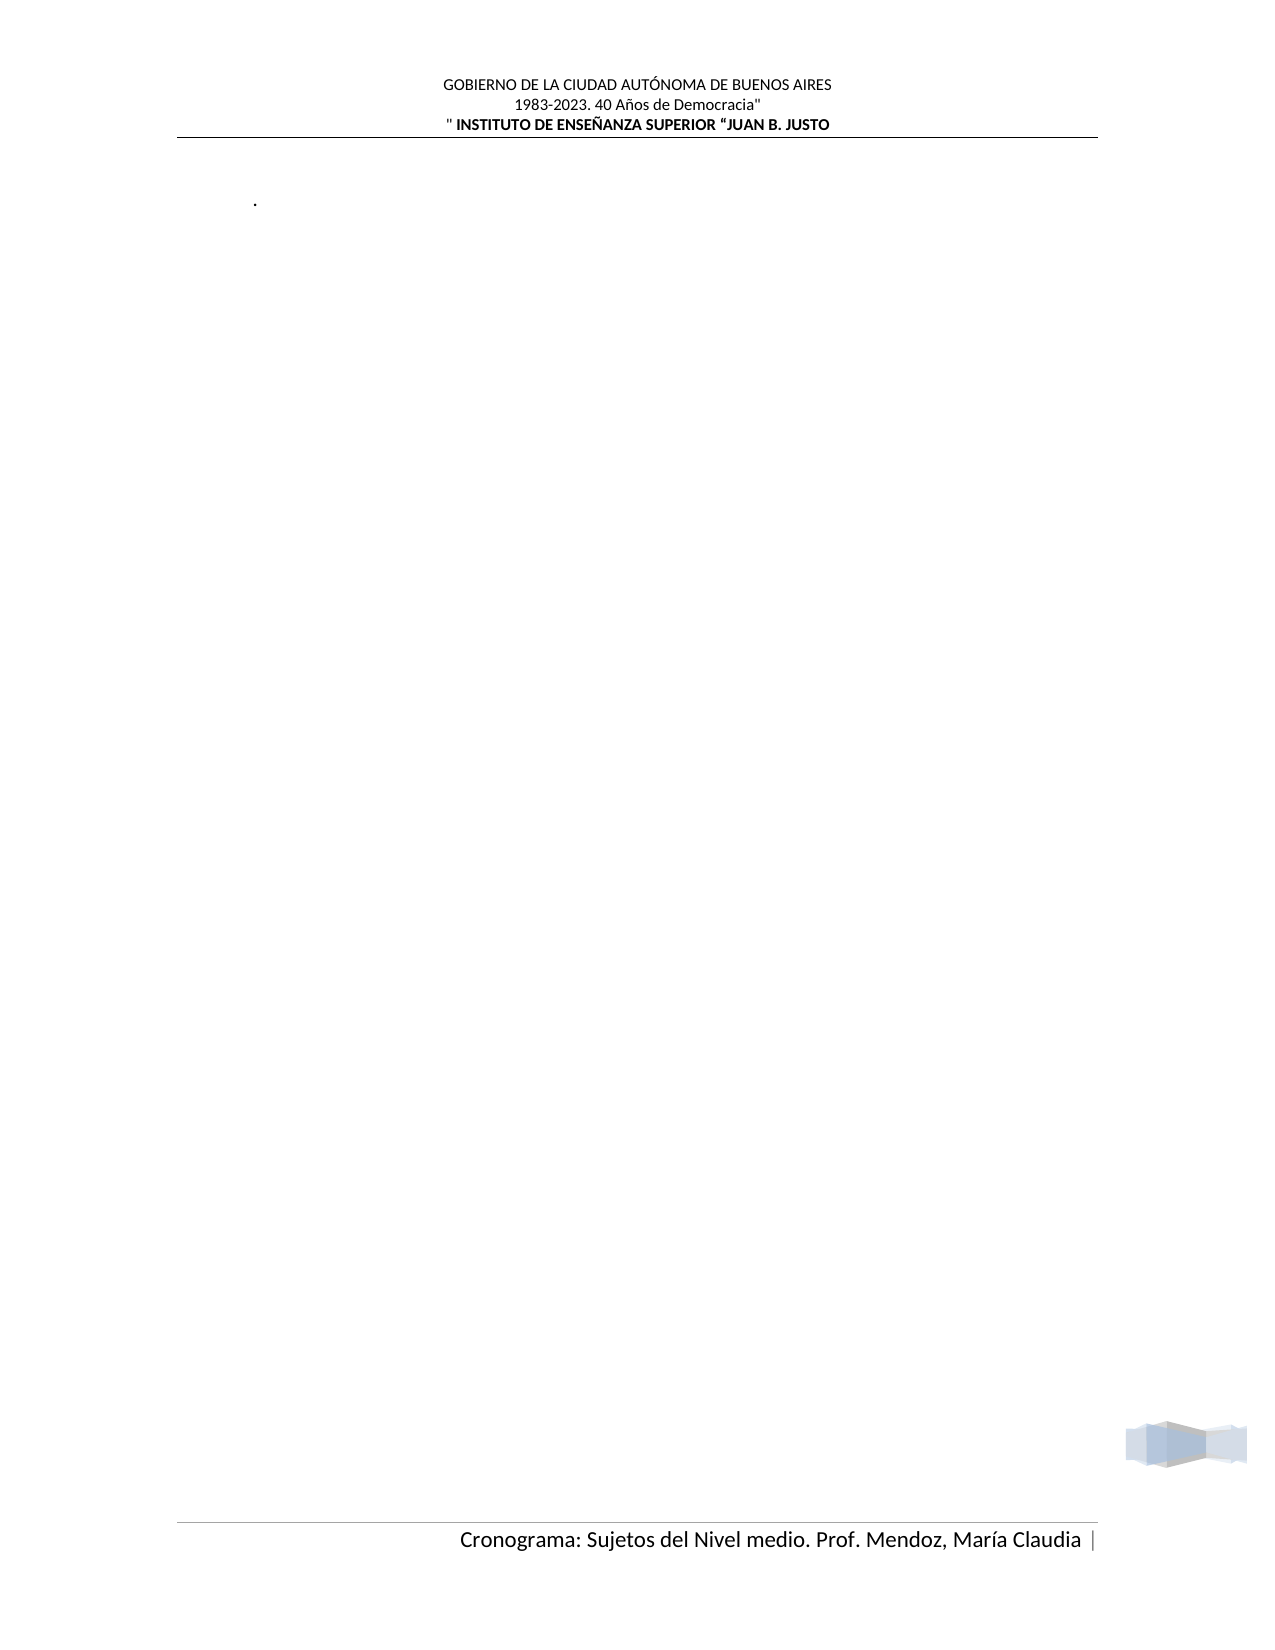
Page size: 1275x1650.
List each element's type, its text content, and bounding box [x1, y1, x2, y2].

list . [252, 186, 1098, 211]
